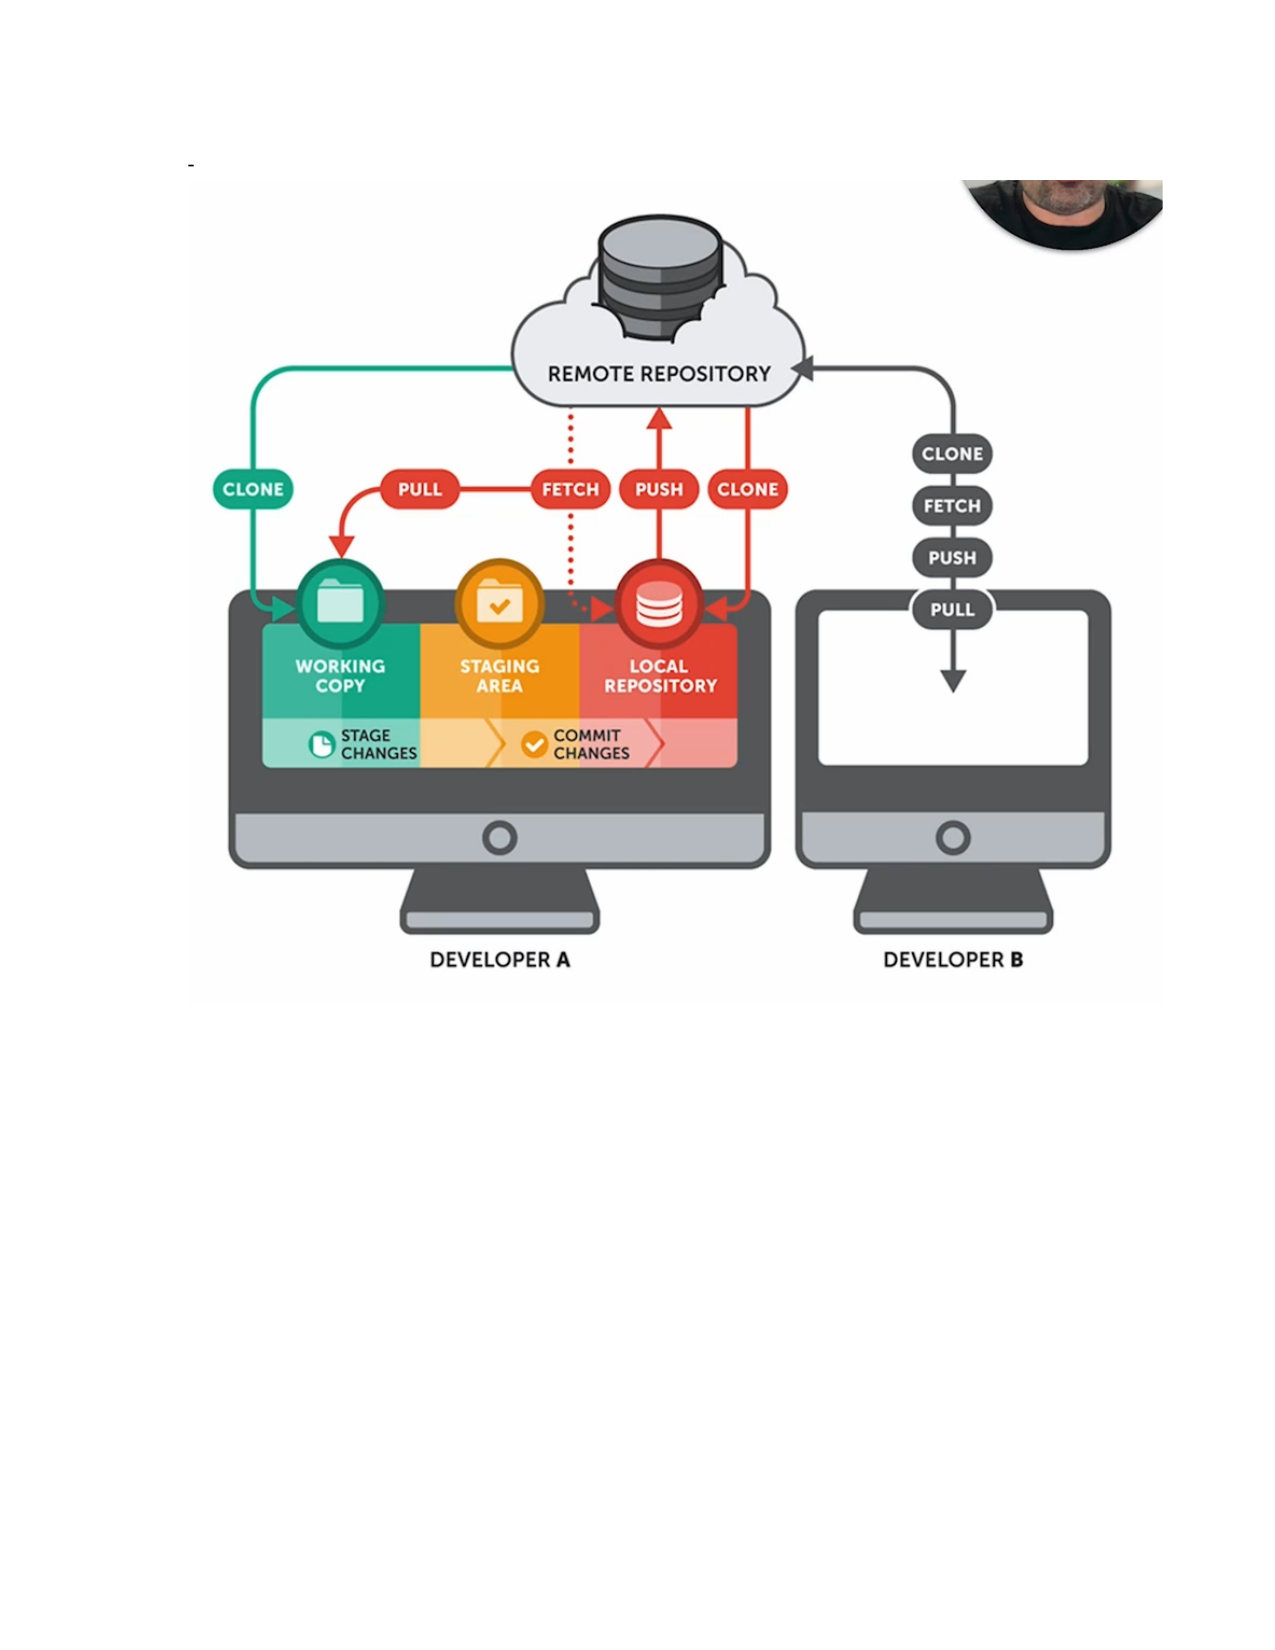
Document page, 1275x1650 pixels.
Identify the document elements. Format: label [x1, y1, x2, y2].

picture [187, 180, 1163, 1005]
